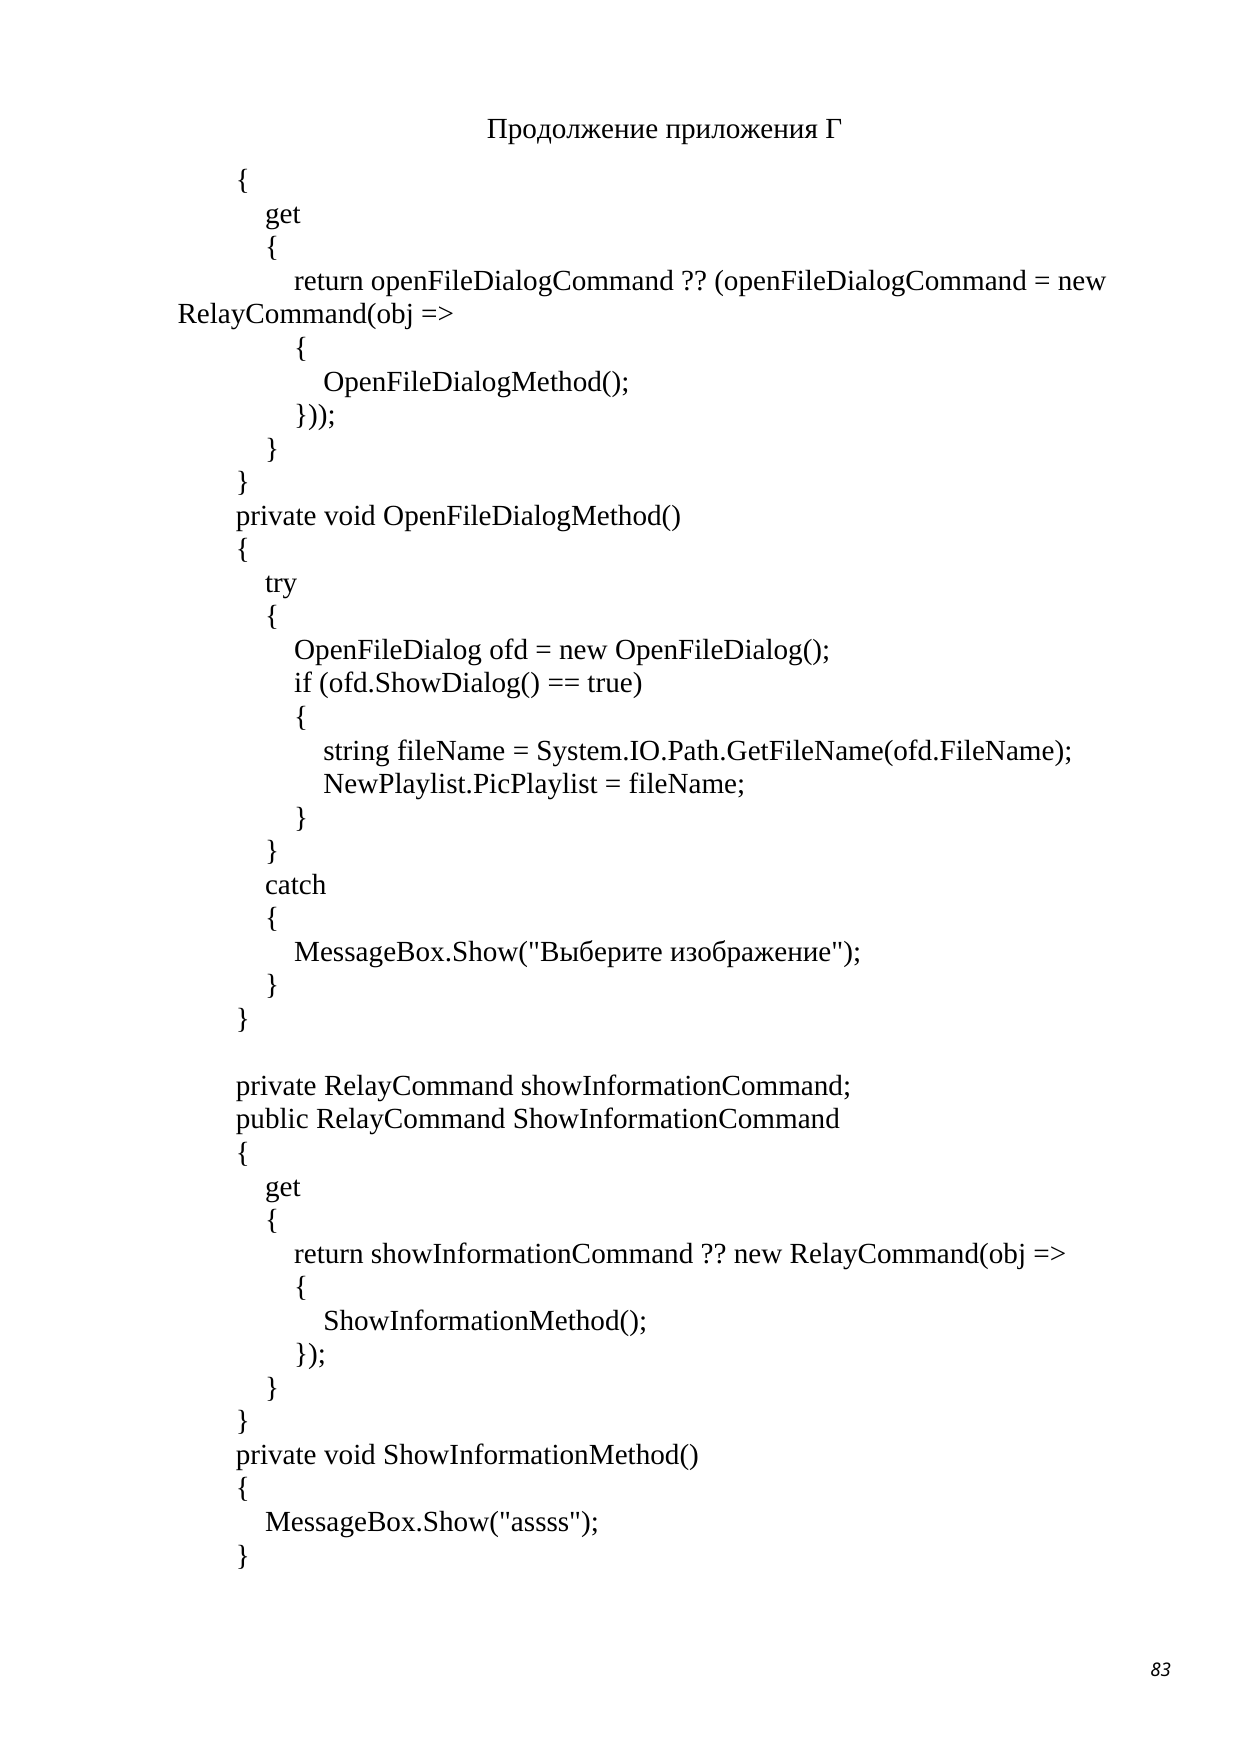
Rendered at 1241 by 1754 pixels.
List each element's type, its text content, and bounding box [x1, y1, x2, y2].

text return openFileDialogCommand ?? (openFileDialogCommand = new RelayCommand(obj => [177, 263, 1152, 330]
text }); [177, 1336, 1152, 1370]
text { [177, 229, 1152, 263]
text public RelayCommand ShowInformationCommand [177, 1102, 1152, 1135]
text } [177, 1403, 1152, 1437]
text catch [177, 867, 1152, 900]
text } [177, 1001, 1152, 1034]
text { [177, 1135, 1152, 1169]
text { [177, 1269, 1152, 1303]
text } [177, 833, 1152, 867]
text private void OpenFileDialogMethod() [177, 498, 1152, 531]
text } [177, 431, 1152, 464]
text NewPlaylist.PicPlaylist = fileName; [177, 766, 1152, 800]
text get [177, 1169, 1152, 1202]
text return showInformationCommand ?? new RelayCommand(obj => [177, 1236, 1152, 1269]
text private RelayCommand showInformationCommand; [177, 1068, 1152, 1102]
text string fileName = System.IO.Path.GetFileName(ofd.FileName); [177, 733, 1152, 766]
text } [177, 1370, 1152, 1403]
text OpenFileDialogMethod(); [177, 364, 1152, 397]
text ShowInformationMethod(); [177, 1303, 1152, 1336]
text })); [177, 397, 1152, 431]
text { [177, 330, 1152, 364]
text { [177, 531, 1152, 565]
text OpenFileDialog ofd = new OpenFileDialog(); [177, 632, 1152, 666]
text { [177, 900, 1152, 934]
text private void ShowInformationMethod() [177, 1437, 1152, 1471]
text { [177, 1202, 1152, 1236]
text { [177, 162, 1152, 196]
text } [177, 967, 1152, 1001]
text try [177, 565, 1152, 598]
text } [177, 464, 1152, 498]
text get [177, 196, 1152, 229]
text if (ofd.ShowDialog() == true) [177, 666, 1152, 699]
text } [177, 1538, 1152, 1571]
text MessageBox.Show("Выберите изображение"); [177, 934, 1152, 967]
text { [177, 1471, 1152, 1504]
text { [177, 699, 1152, 733]
text { [177, 598, 1152, 632]
text } [177, 800, 1152, 833]
text MessageBox.Show("assss"); [177, 1504, 1152, 1538]
